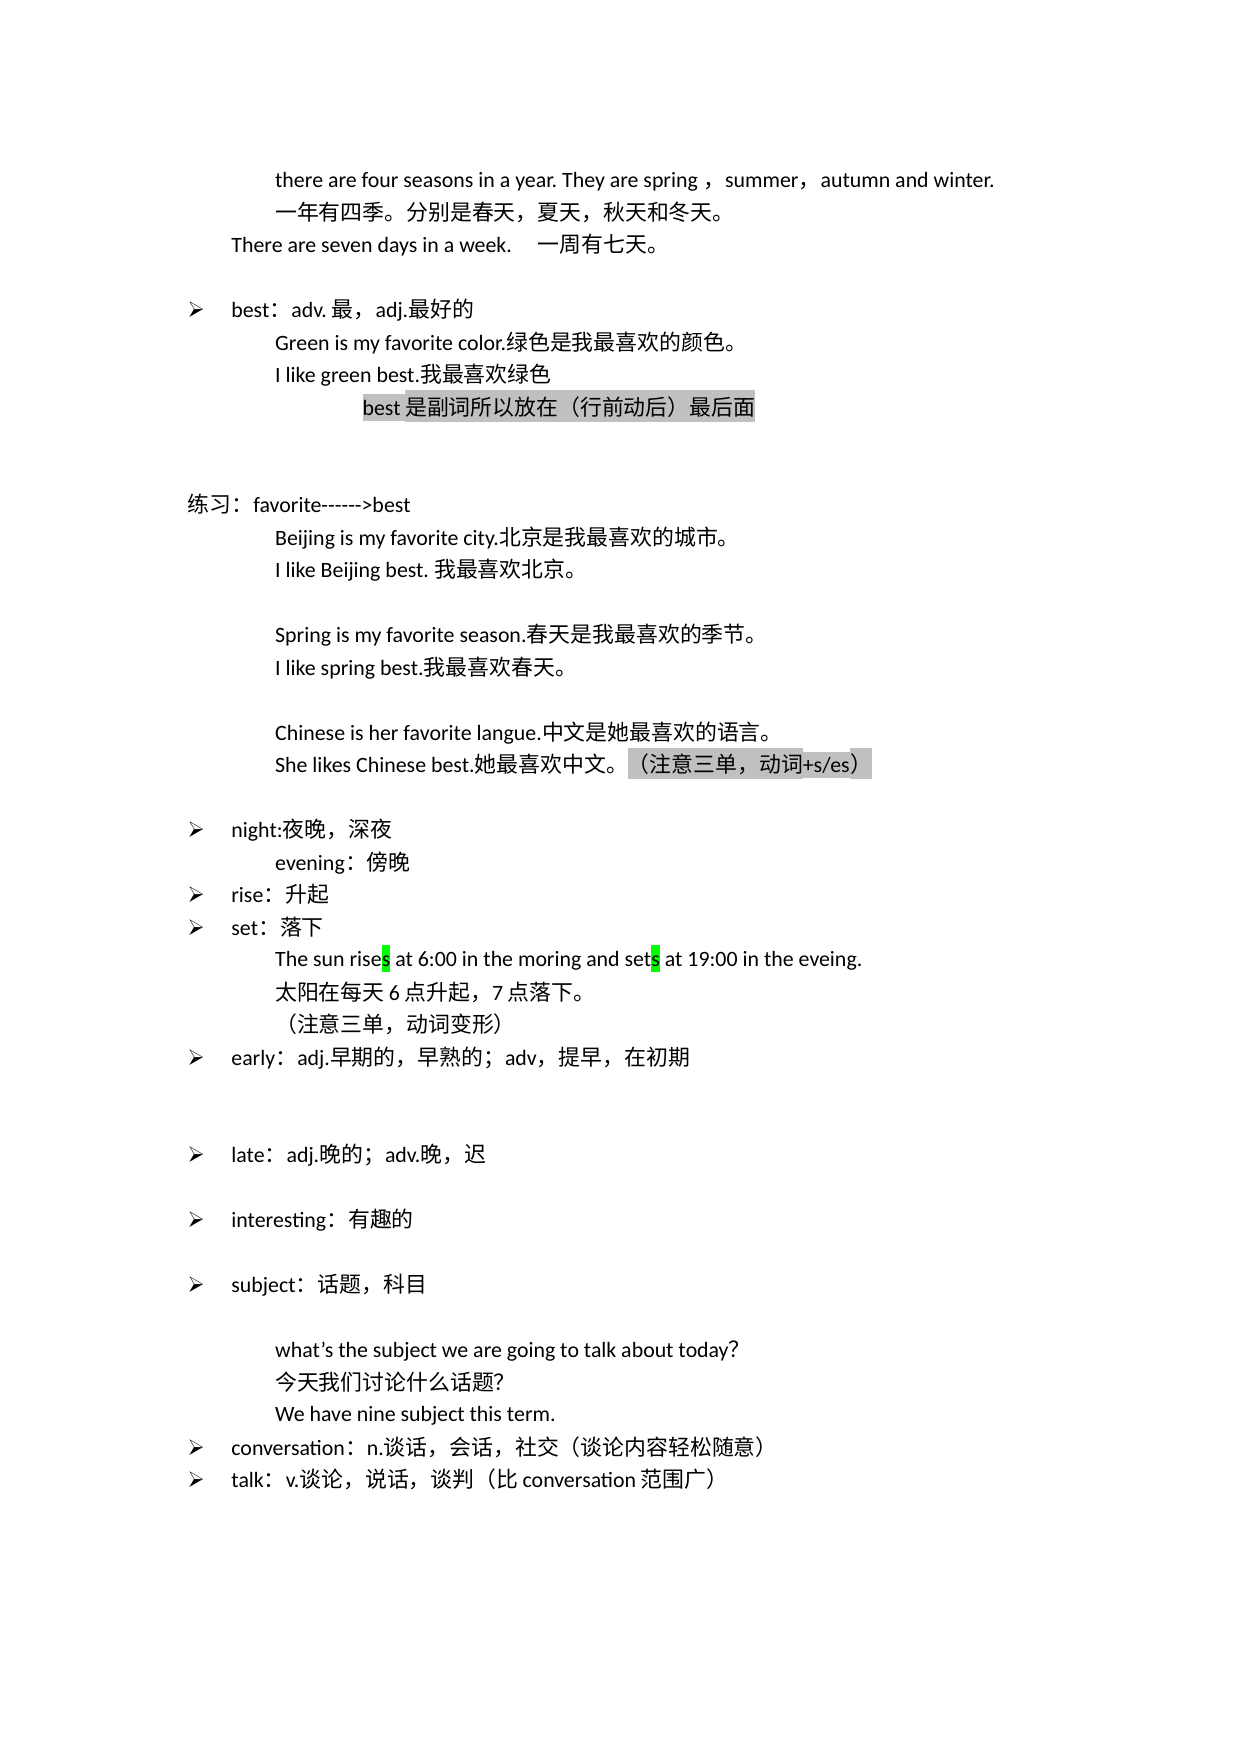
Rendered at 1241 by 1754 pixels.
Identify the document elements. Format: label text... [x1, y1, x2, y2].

text what’s the subject we are going to talk about today？ [275, 1332, 1053, 1364]
text There are seven days in a week. 一周有七天。 [187, 227, 1053, 259]
text 太阳在每天6点升起，7点落下。 [275, 974, 1053, 1007]
text We have nine subject this term. [187, 1397, 1053, 1429]
text Spring is my favorite season.春天是我最喜欢的季节。 [187, 617, 1053, 649]
list night:夜晚，深夜 [187, 812, 1053, 844]
list conversation：n.谈话，会话，社交（谈论内容轻松随意） [187, 1429, 1053, 1462]
text evening：傍晚 [275, 844, 1053, 877]
text Green is my favorite color.绿色是我最喜欢的颜色。 [275, 324, 1053, 357]
list interesting：有趣的 [187, 1202, 1053, 1234]
text Beijing is my favorite city.北京是我最喜欢的城市。 [187, 519, 1053, 552]
text 练习：favorite------>best [187, 487, 1053, 519]
text （注意三单，动词变形） [187, 1007, 1053, 1039]
list set：落下 [187, 909, 1053, 942]
list rise：升起 [187, 877, 1053, 909]
list subject：话题，科目 [187, 1267, 1053, 1299]
text I like spring best.我最喜欢春天。 [187, 649, 1053, 682]
list late：adj.晚的；adv.晚，迟 [187, 1137, 1053, 1169]
text I like Beijing best. 我最喜欢北京。 [187, 552, 1053, 584]
text best是副词所以放在（行前动后）最后面 [231, 389, 1053, 422]
text 一年有四季。分别是春天，夏天，秋天和冬天。 [275, 194, 1053, 227]
list early：adj.早期的，早熟的；adv，提早，在初期 [187, 1039, 1053, 1072]
text there are four seasons in a year. They are spring ，summer，autumn and winter. [275, 162, 1053, 194]
text Chinese is her favorite langue.中文是她最喜欢的语言。 [187, 714, 1053, 747]
text The sun rises at 6:00 in the moring and sets at 19:00 in the eveing. [275, 942, 1053, 974]
text 今天我们讨论什么话题？ [187, 1364, 1053, 1397]
text I like green best.我最喜欢绿色 [275, 357, 1053, 389]
text She likes Chinese best.她最喜欢中文。（注意三单，动词+s/es） [187, 747, 1053, 779]
list best：adv. 最，adj.最好的 [187, 292, 1053, 324]
list talk：v.谈论，说话，谈判（比conversation范围广） [187, 1462, 1053, 1494]
